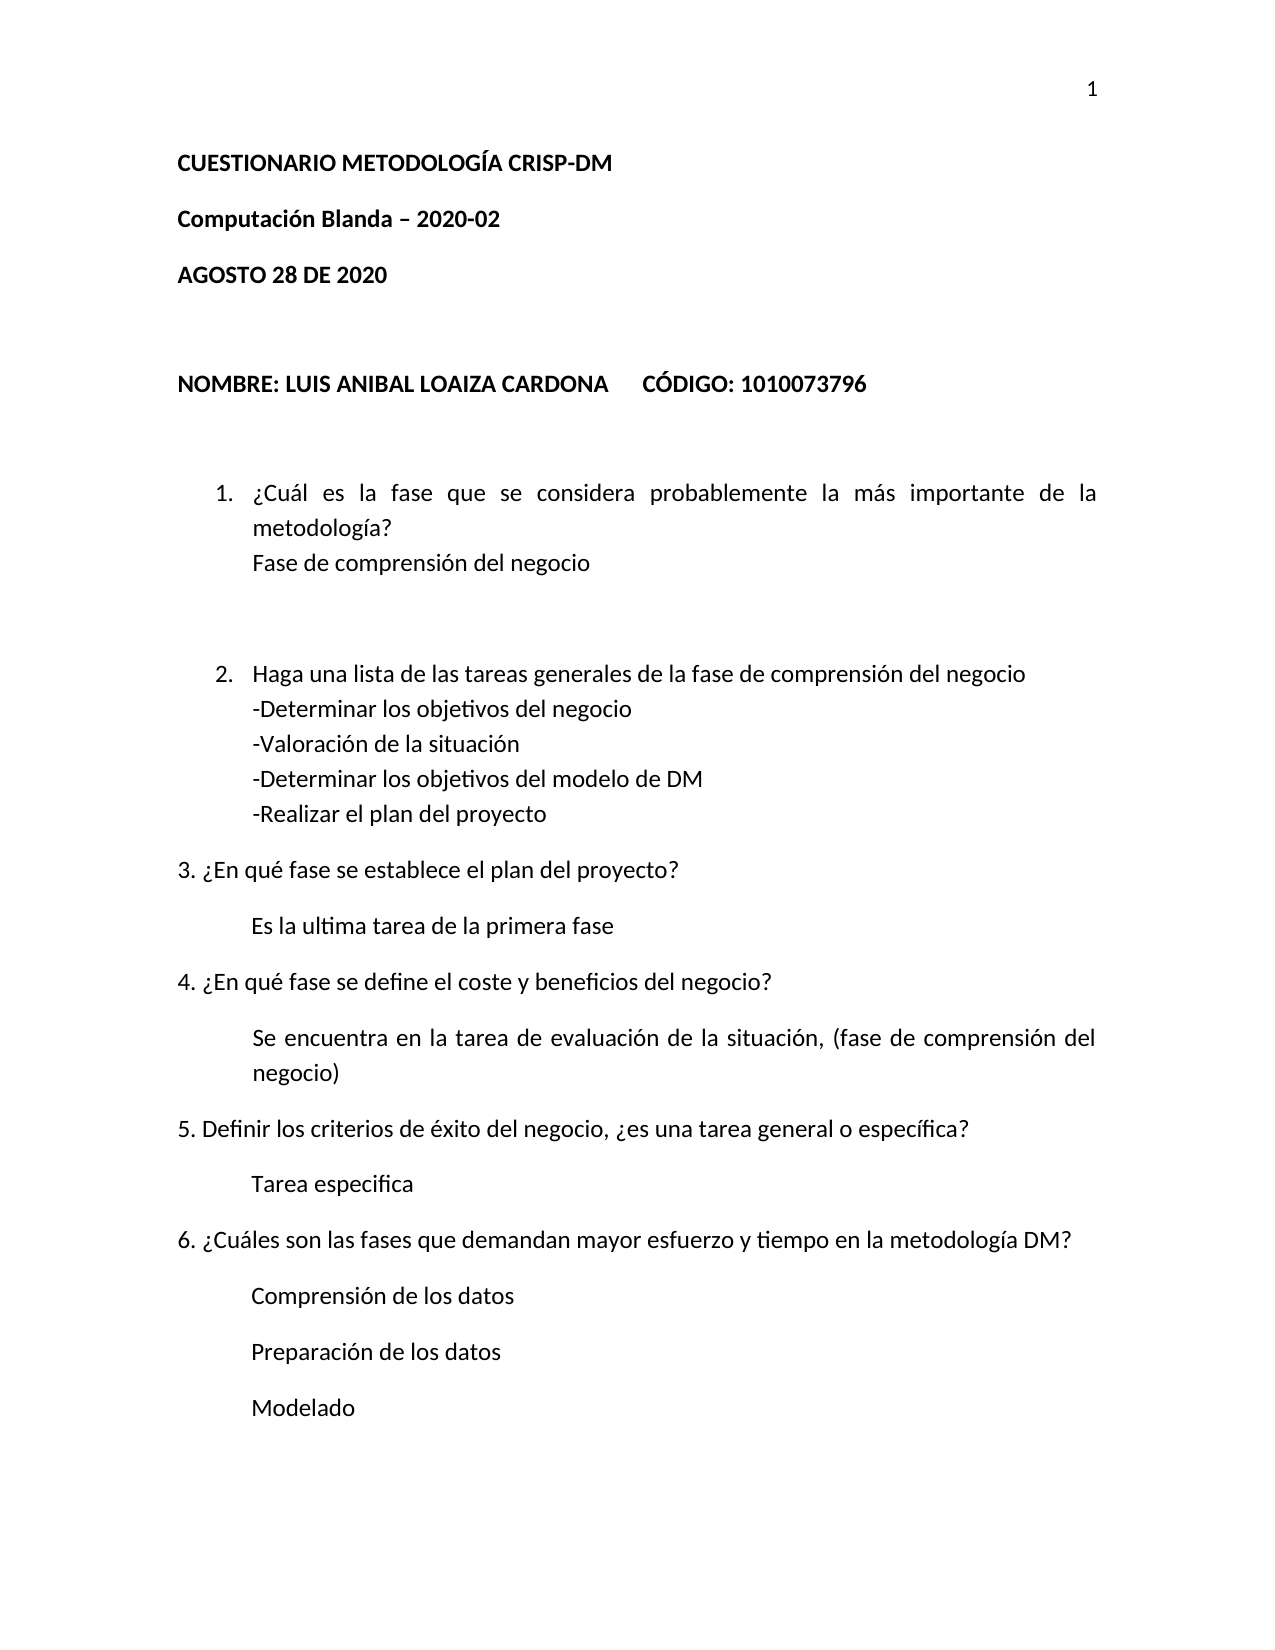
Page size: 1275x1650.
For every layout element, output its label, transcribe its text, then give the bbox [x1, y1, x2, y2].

text Es la ultima tarea de la primera fase [177, 910, 1098, 941]
text Modelado [251, 1392, 1098, 1422]
text Computación Blanda – 2020-02 [177, 203, 1098, 234]
text -Realizar el plan del proyecto [252, 799, 1098, 829]
text CUESTIONARIO METODOLOGÍA CRISP-DM [177, 148, 1098, 178]
text 6. ¿Cuáles son las fases que demandan mayor esfuerzo y tiempo en la metodología DM? [177, 1224, 1098, 1255]
text AGOSTO 28 DE 2020 [177, 259, 1098, 290]
text -Valoración de la situación [252, 729, 1098, 759]
text 3. ¿En qué fase se establece el plan del proyecto? [177, 854, 1098, 885]
text 4. ¿En qué fase se define el coste y beneficios del negocio? [177, 966, 1098, 997]
text 5. Definir los criterios de éxito del negocio, ¿es una tarea general o específica? [177, 1113, 1098, 1143]
list ¿Cuál es la fase que se considera probablemente la más importante de la metodología? [215, 477, 1098, 542]
text -Determinar los objetivos del modelo de DM [252, 764, 1098, 794]
text Comprensión de los datos [251, 1280, 1098, 1311]
text NOMBRE: LUIS ANIBAL LOAIZA CARDONA CÓDIGO: 1010073796 [177, 368, 1098, 399]
text Preparación de los datos [251, 1336, 1098, 1367]
text Se encuentra en la tarea de evaluación de la situación, (fase de comprensión del negocio) [252, 1022, 1098, 1087]
text Tarea especifica [177, 1169, 1098, 1199]
list Haga una lista de las tareas generales de la fase de comprensión del negocio [215, 659, 1098, 689]
text -Determinar los objetivos del negocio [252, 694, 1098, 724]
text Fase de comprensión del negocio [252, 547, 1098, 577]
